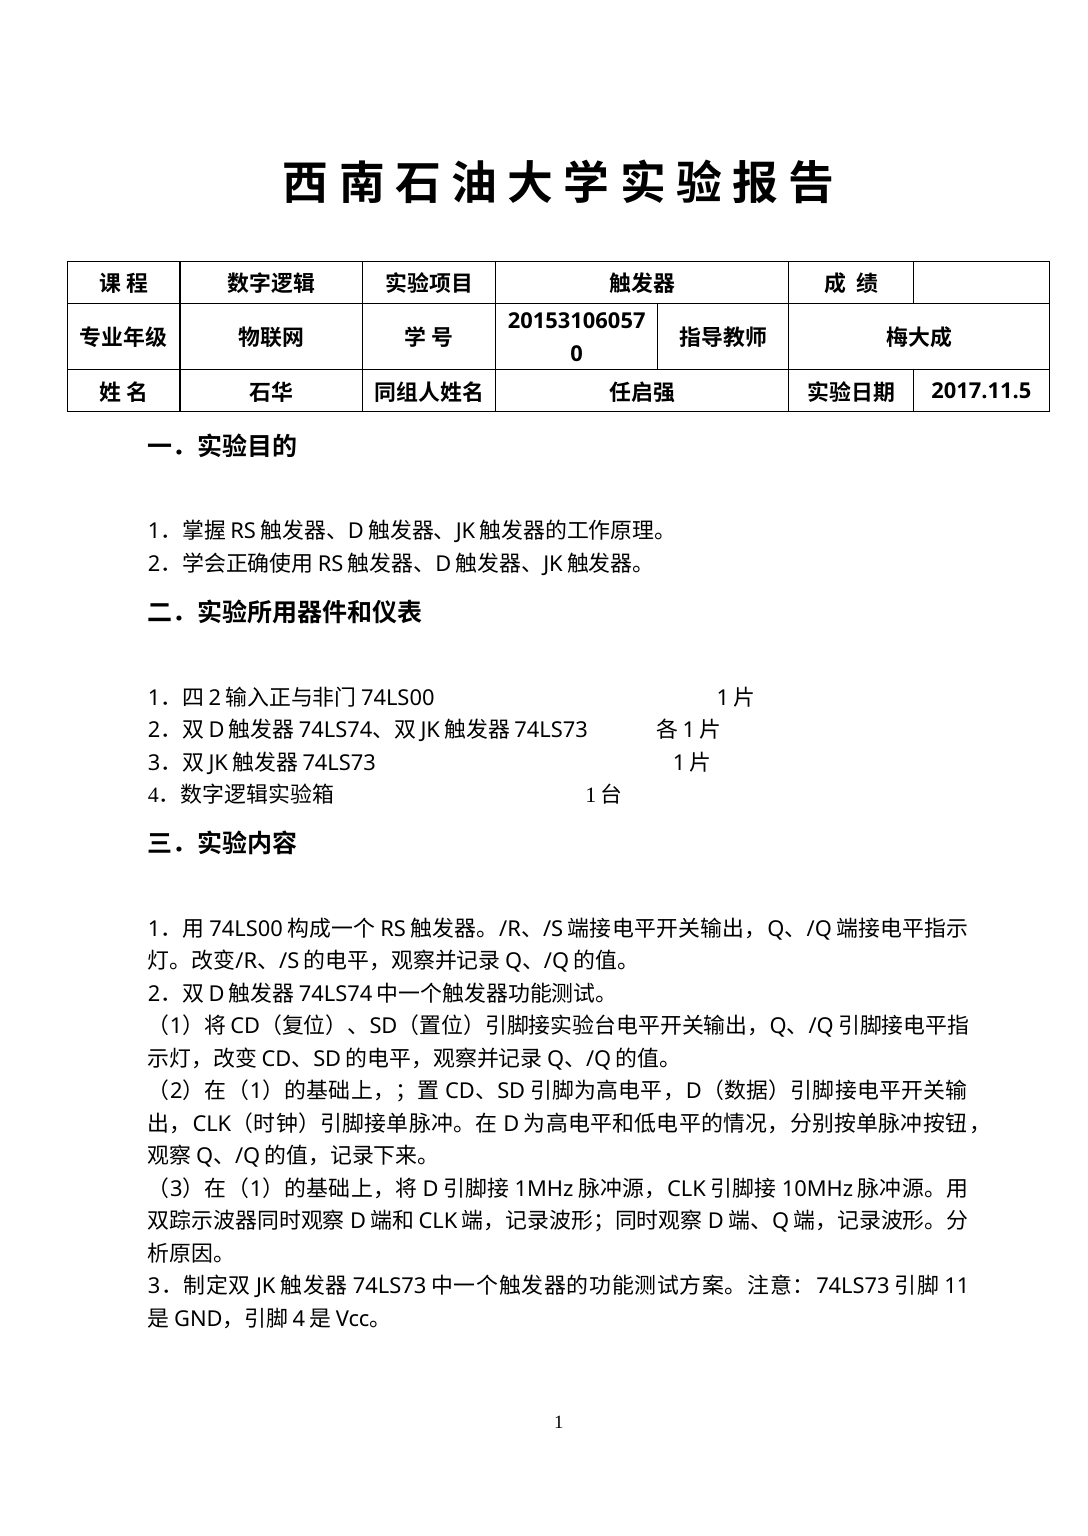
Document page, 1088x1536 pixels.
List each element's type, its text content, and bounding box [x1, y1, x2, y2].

list 2．学会正确使用RS触发器、D触发器、JK触发器。 [148, 546, 969, 578]
table_header 数字逻辑 [181, 262, 362, 303]
table_cell 学 号 [363, 304, 495, 369]
table_cell 指导教师 [658, 304, 788, 369]
list （3）在（1）的基础上，将D引脚接1MHz脉冲源，CLK引脚接10MHz脉冲源。用双踪示波器同时观察D端和CLK端，记录波形；同时观察D端、Q端，记录波形。分析原因。 [148, 1171, 969, 1268]
list 2．双D触发器74LS74中一个触发器功能测试。 [148, 976, 969, 1008]
table_cell 专业年级 [68, 304, 179, 369]
list 3．制定双JK触发器74LS73中一个触发器的功能测试方案。注意：74LS73引脚11是GND，引脚4是Vcc。 [148, 1268, 969, 1333]
list 1．用74LS00构成一个RS触发器。/R、/S端接电平开关输出，Q、/Q端接电平指示灯。改变/R、/S的电平，观察并记录Q、/Q的值。 [148, 911, 969, 976]
table_cell 姓 名 [68, 370, 179, 411]
list 3．双JK触发器74LS73 1片 [148, 744, 969, 777]
table_cell 梅大成 [789, 304, 1049, 369]
list 二．实验所用器件和仪表 [148, 578, 969, 643]
table_header 触发器 [496, 262, 788, 303]
list 一．实验目的 [148, 412, 969, 477]
table_cell 任启强 [496, 370, 788, 411]
list 1．掌握RS触发器、D触发器、JK触发器的工作原理。 [148, 513, 969, 546]
list （2）在（1）的基础上，；置CD、SD引脚为高电平，D（数据）引脚接电平开关输出，CLK（时钟）引脚接单脉冲。在D为高电平和低电平的情况，分别按单脉冲按钮，观察Q、/Q的值，记录下来。 [148, 1073, 969, 1171]
table_header 课 程 [68, 262, 179, 303]
table_cell 201531060570 [496, 304, 657, 369]
table_cell 同组人姓名 [363, 370, 495, 411]
table_header 实验项目 [363, 262, 495, 303]
table_cell 石华 [181, 370, 362, 411]
table_cell 物联网 [181, 304, 362, 369]
list （1）将CD（复位）、SD（置位）引脚接实验台电平开关输出，Q、/Q引脚接电平指示灯，改变CD、SD的电平，观察并记录Q、/Q的值。 [148, 1008, 969, 1073]
list 1．四2输入正与非门74LS00 1片 [148, 679, 969, 712]
list 三．实验内容 [148, 809, 969, 874]
table_header [914, 262, 1049, 303]
text 西 南 石 油 大 学 实 验 报 告 [148, 131, 969, 228]
list 2．双D触发器74LS74、双JK触发器74LS73 各1片 [148, 712, 969, 744]
table_cell 2017.11.5 [914, 370, 1049, 411]
table_cell 实验日期 [789, 370, 913, 411]
table_header 成 绩 [789, 262, 913, 303]
text 4．数字逻辑实验箱 1台 [148, 777, 969, 809]
